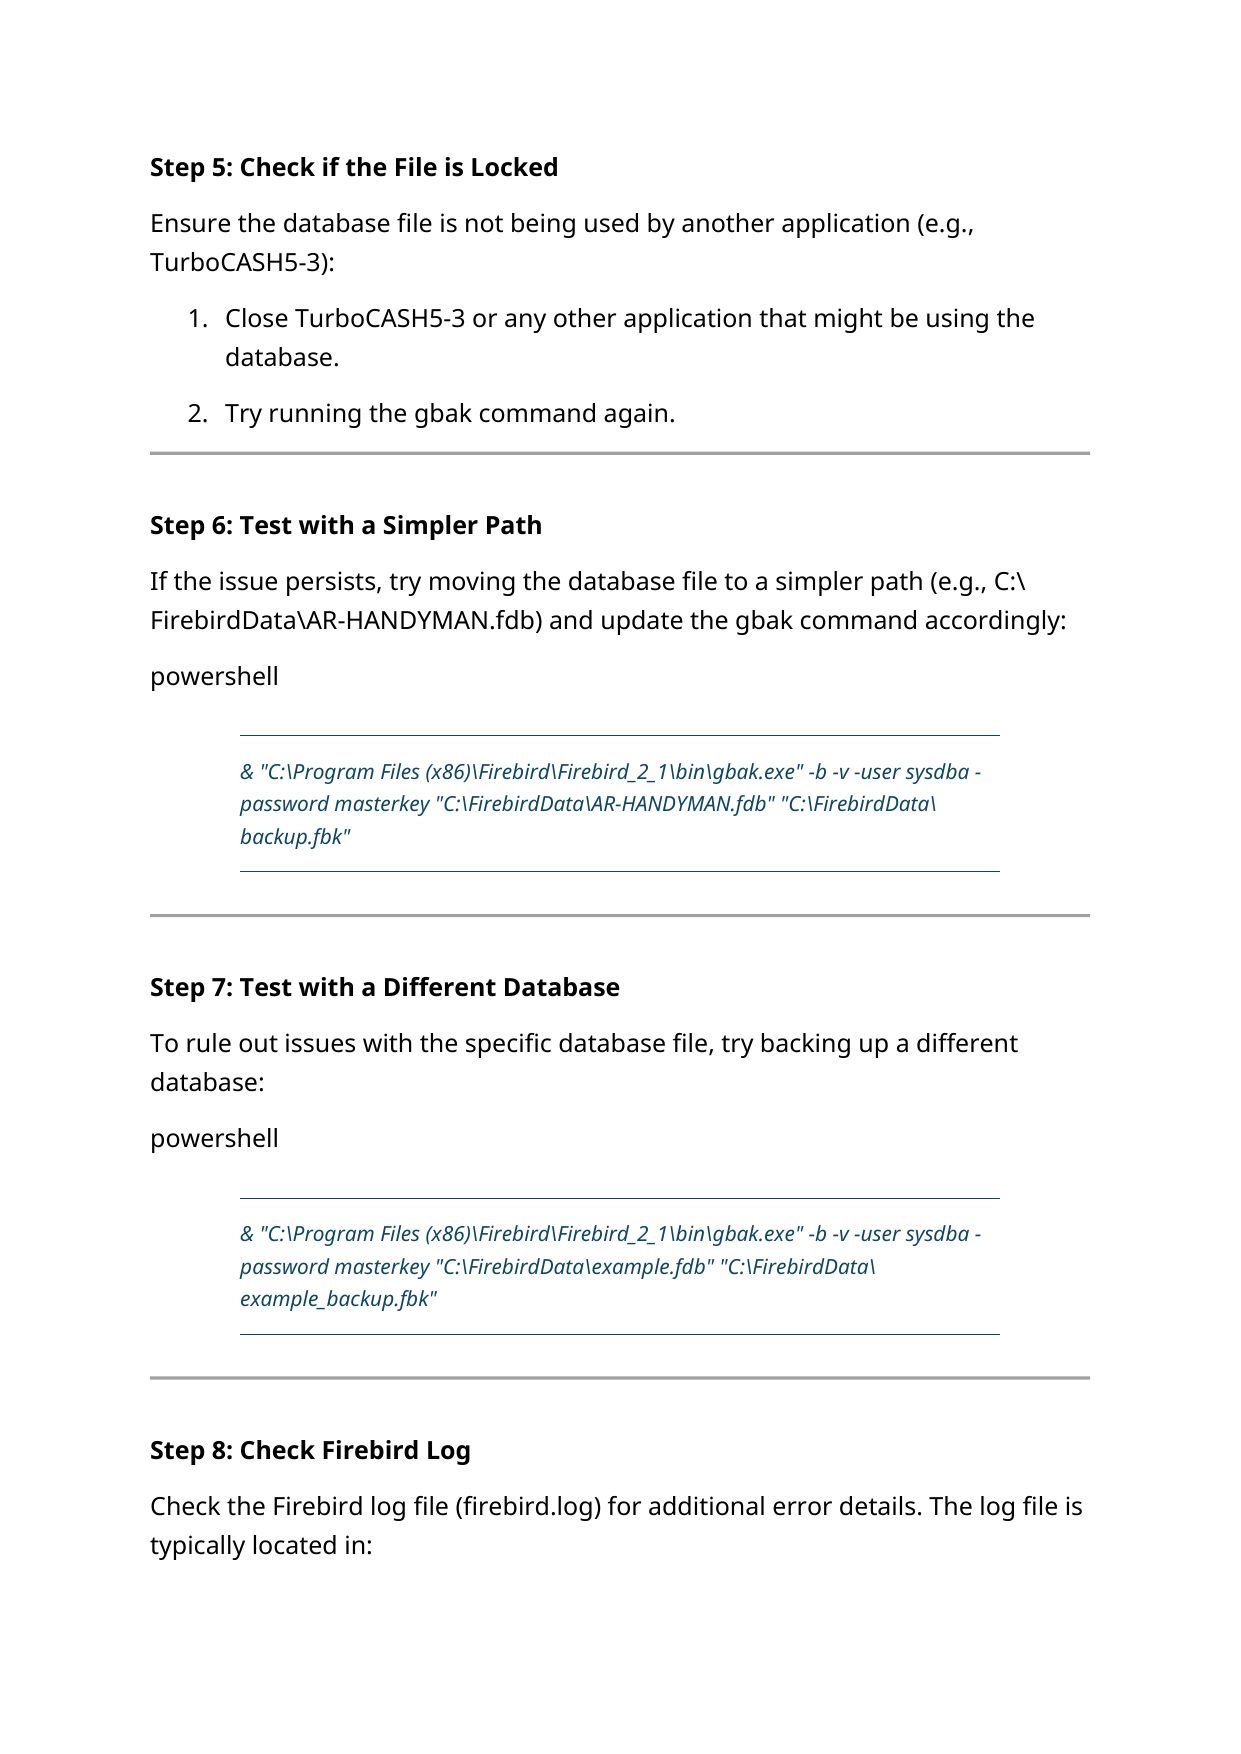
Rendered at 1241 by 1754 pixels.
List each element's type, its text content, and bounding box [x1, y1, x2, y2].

text Ensure the database file is not being used by another application (e.g., TurboCASH5-3): [150, 206, 1090, 279]
text Step 5: Check if the File is Locked [150, 150, 1090, 184]
text If the issue persists, try moving the database file to a simpler path (e.g., C:\FirebirdData\AR-HANDYMAN.fdb) and update the gbak command accordingly: [150, 563, 1090, 637]
list Try running the gbak command again. [187, 396, 1090, 430]
text Check the Firebird log file (firebird.log) for additional error details. The log file is typically located in: [150, 1488, 1090, 1561]
text Step 6: Test with a Simpler Path [150, 507, 1090, 542]
text & "C:\Program Files (x86)\Firebird\Firebird_2_1\bin\gbak.exe" -b -v -user sysdba -password masterkey "C:\FirebirdData\AR-HANDYMAN.fdb" "C:\FirebirdData\backup.fbk" [240, 736, 1000, 871]
text Step 8: Check Firebird Log [150, 1432, 1090, 1466]
list Close TurboCASH5-3 or any other application that might be using the database. [187, 301, 1090, 374]
text Step 7: Test with a Different Database [150, 970, 1090, 1004]
text powershell [150, 658, 1090, 692]
text powershell [150, 1121, 1090, 1155]
text To rule out issues with the specific database file, try backing up a different database: [150, 1026, 1090, 1099]
